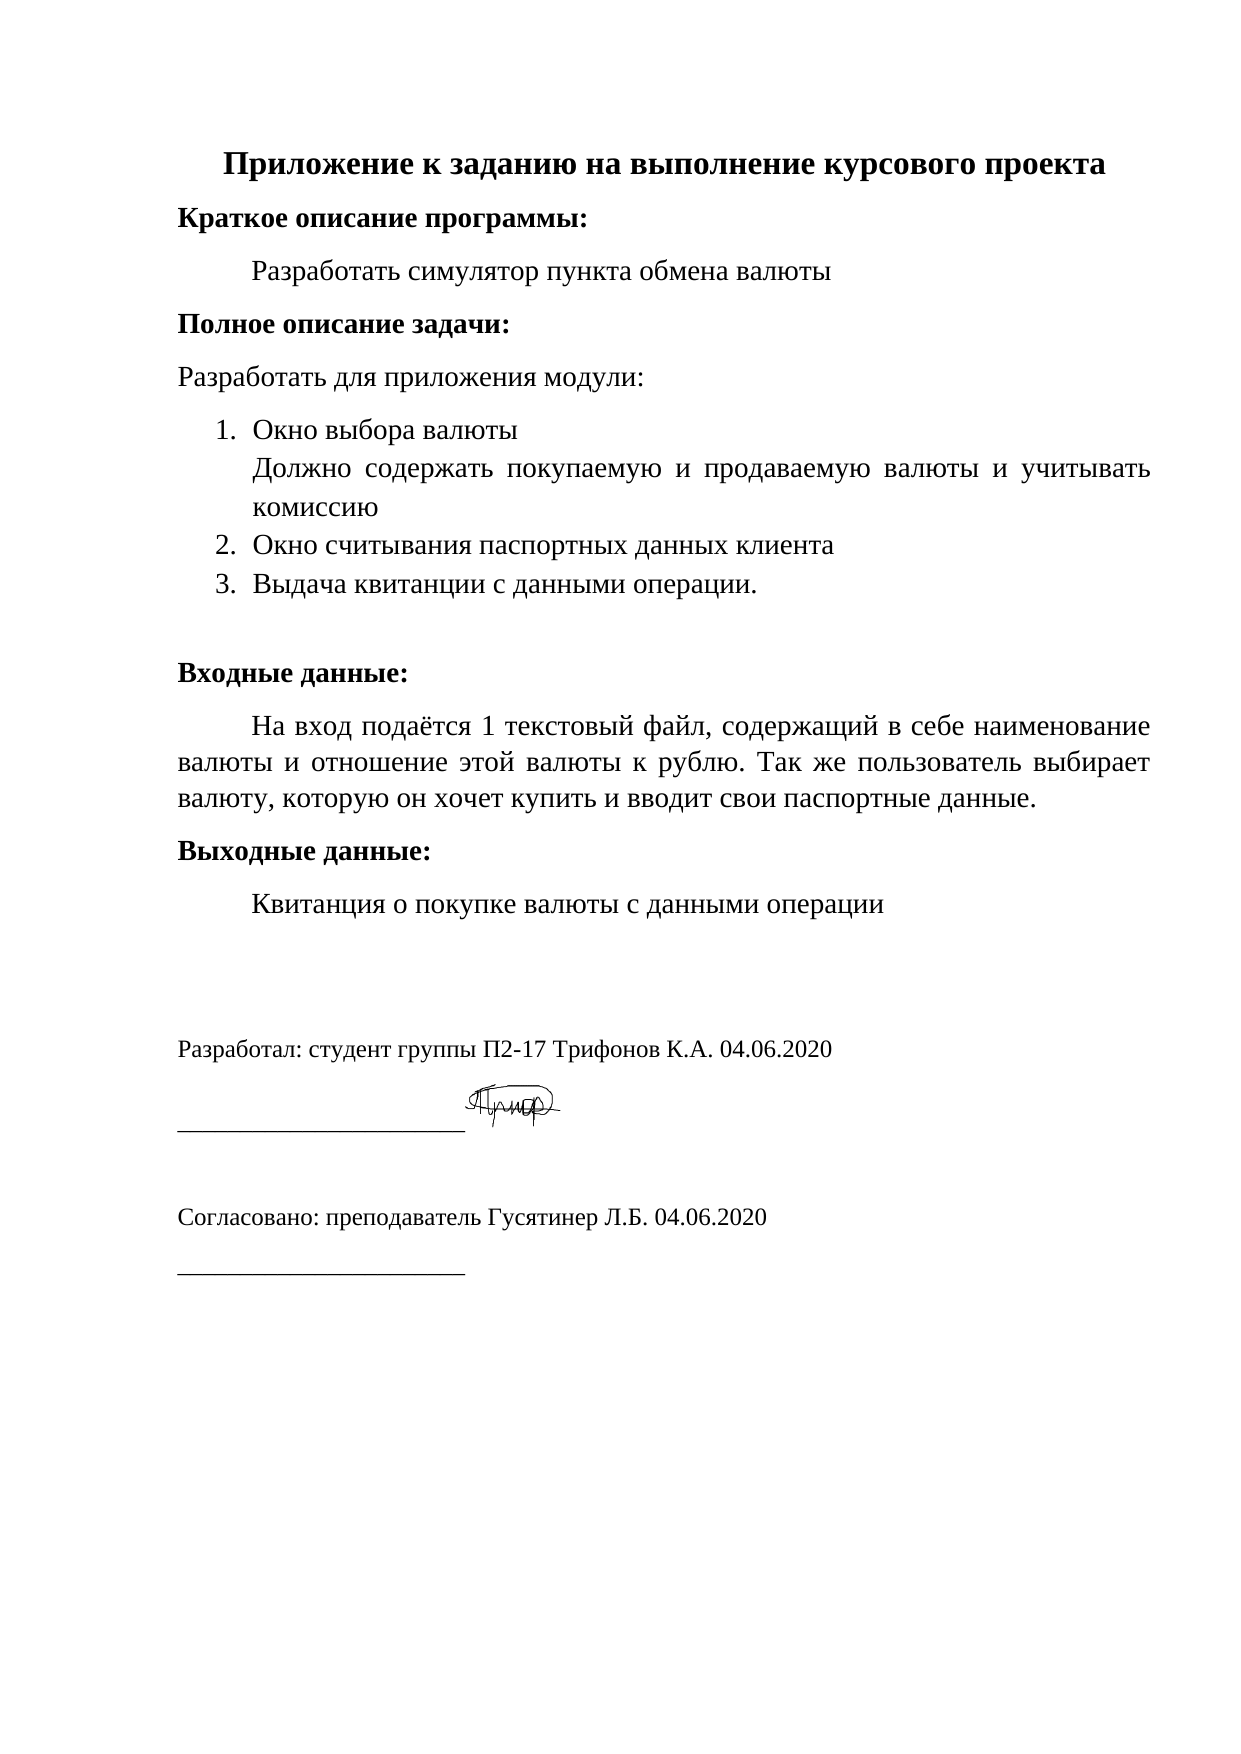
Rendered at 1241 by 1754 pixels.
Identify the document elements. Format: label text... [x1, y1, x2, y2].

text Входные данные: [177, 655, 1152, 688]
text Выходные данные: [177, 833, 1152, 866]
text _______________________ [177, 1249, 1152, 1278]
picture [464, 1081, 564, 1130]
list Должно содержать покупаемую и продаваемую валюты и учитывать комиссию [252, 450, 1152, 522]
list Выдача квитанции с данными операции. [215, 566, 1152, 599]
subtitle Приложение к заданию на выполнение курсового проекта [177, 143, 1152, 181]
text Разработать симулятор пункта обмена валюты [177, 253, 1152, 287]
text Полное описание задачи: [177, 306, 1152, 340]
text На вход подаётся 1 текстовый файл, содержащий в себе наименование валюты и отношение этой валюты к рублю. Так же пользователь выбирает валюту, которую он хочет купить и вводит свои паспортные данные. [177, 708, 1152, 814]
text Согласовано: преподаватель Гусятинер Л.Б. 04.06.2020 [177, 1202, 1152, 1231]
list Окно считывания паспортных данных клиента [215, 527, 1152, 561]
text Квитанция о покупке валюты с данными операции [177, 886, 1152, 919]
text Разработать для приложения модули: [177, 359, 1152, 393]
list Окно выбора валюты [215, 412, 1152, 445]
text Разработал: студент группы П2-17 Трифонов К.А. 04.06.2020 [177, 1034, 1152, 1063]
text _______________________ [177, 1082, 1152, 1135]
text Краткое описание программы: [177, 201, 1152, 234]
